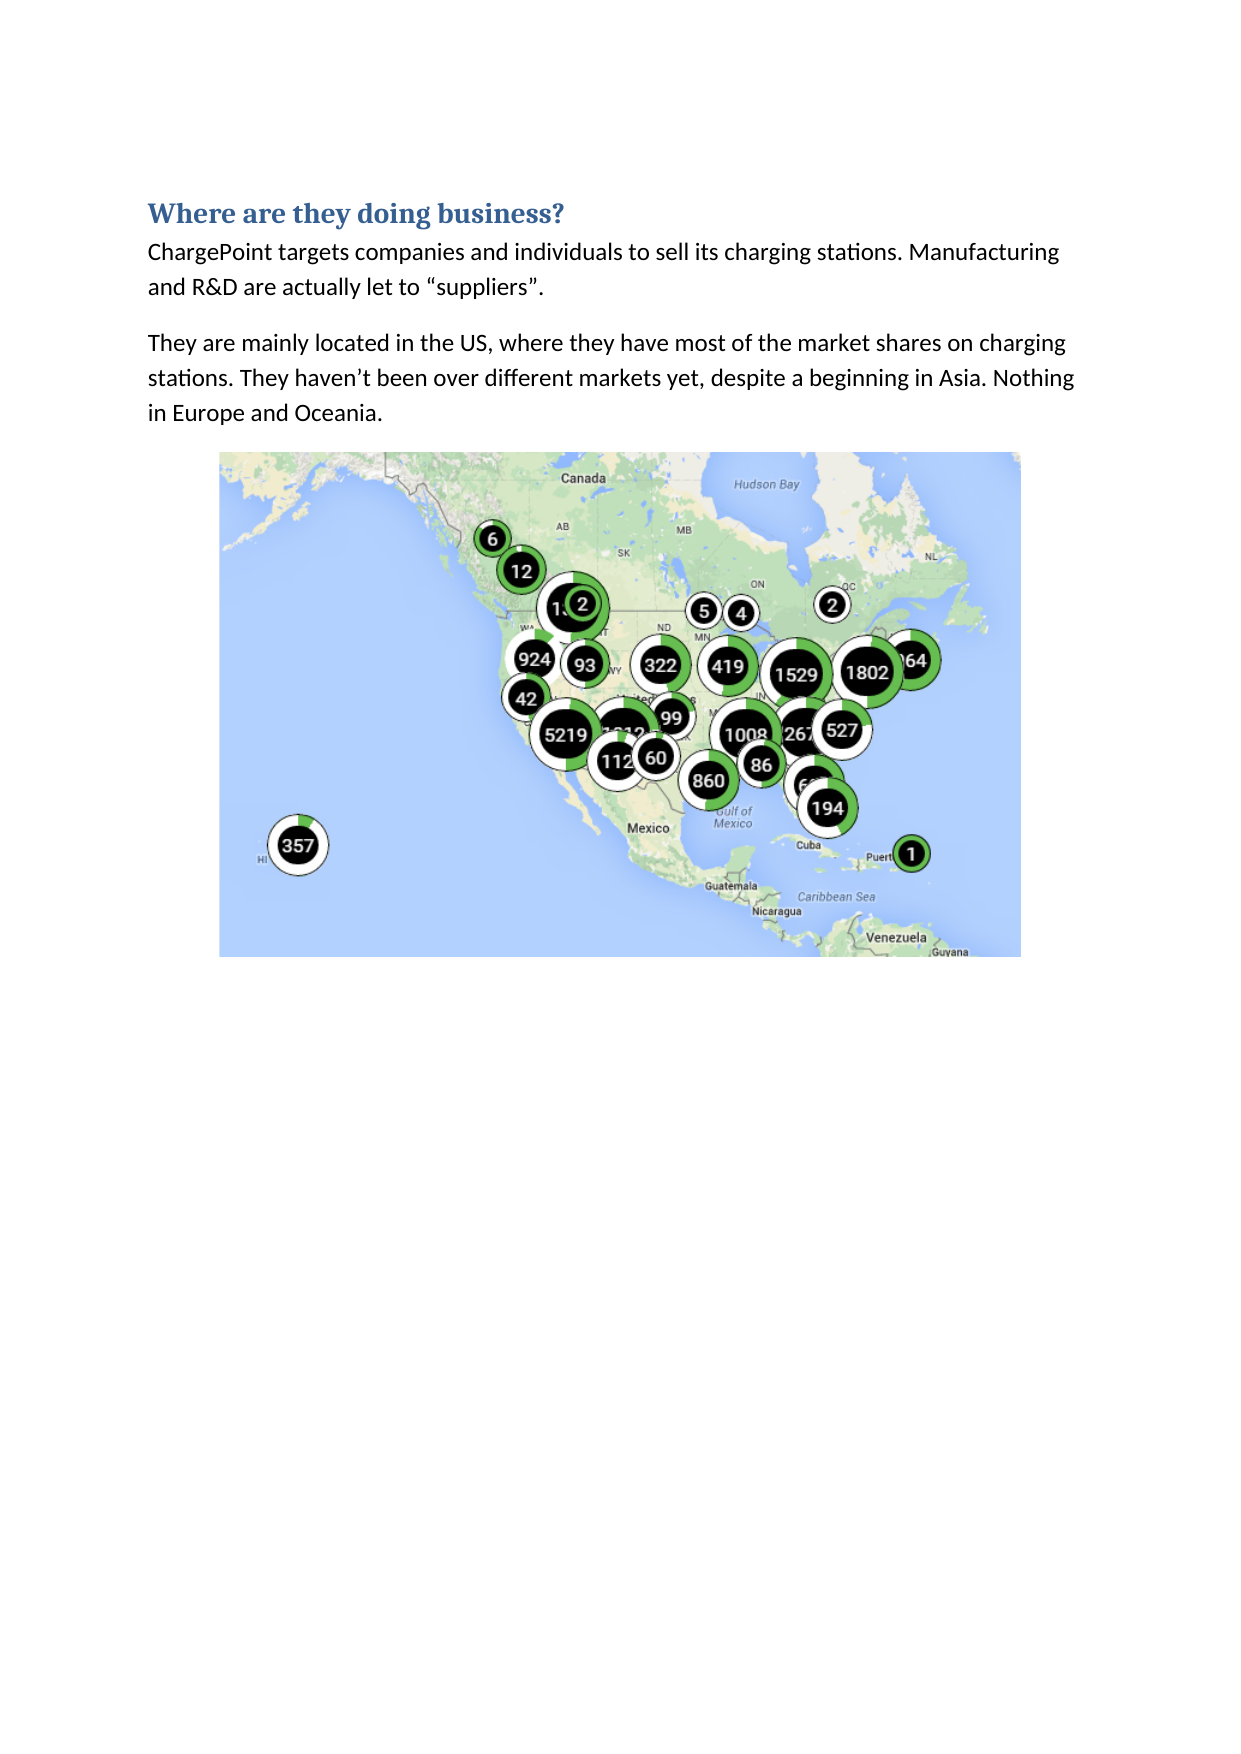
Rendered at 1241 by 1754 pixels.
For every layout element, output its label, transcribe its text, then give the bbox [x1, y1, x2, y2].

text ChargePoint targets companies and individuals to sell its charging stations. Manufacturing and R&D are actually let to “suppliers”. [148, 236, 1093, 302]
text They are mainly located in the US, where they have most of the market shares on charging stations. They haven’t been over different markets yet, despite a beginning in Asia. Nothing in Europe and Oceania. [148, 327, 1093, 427]
picture [219, 452, 1021, 957]
subtitle Where are they doing business? [148, 198, 1093, 231]
